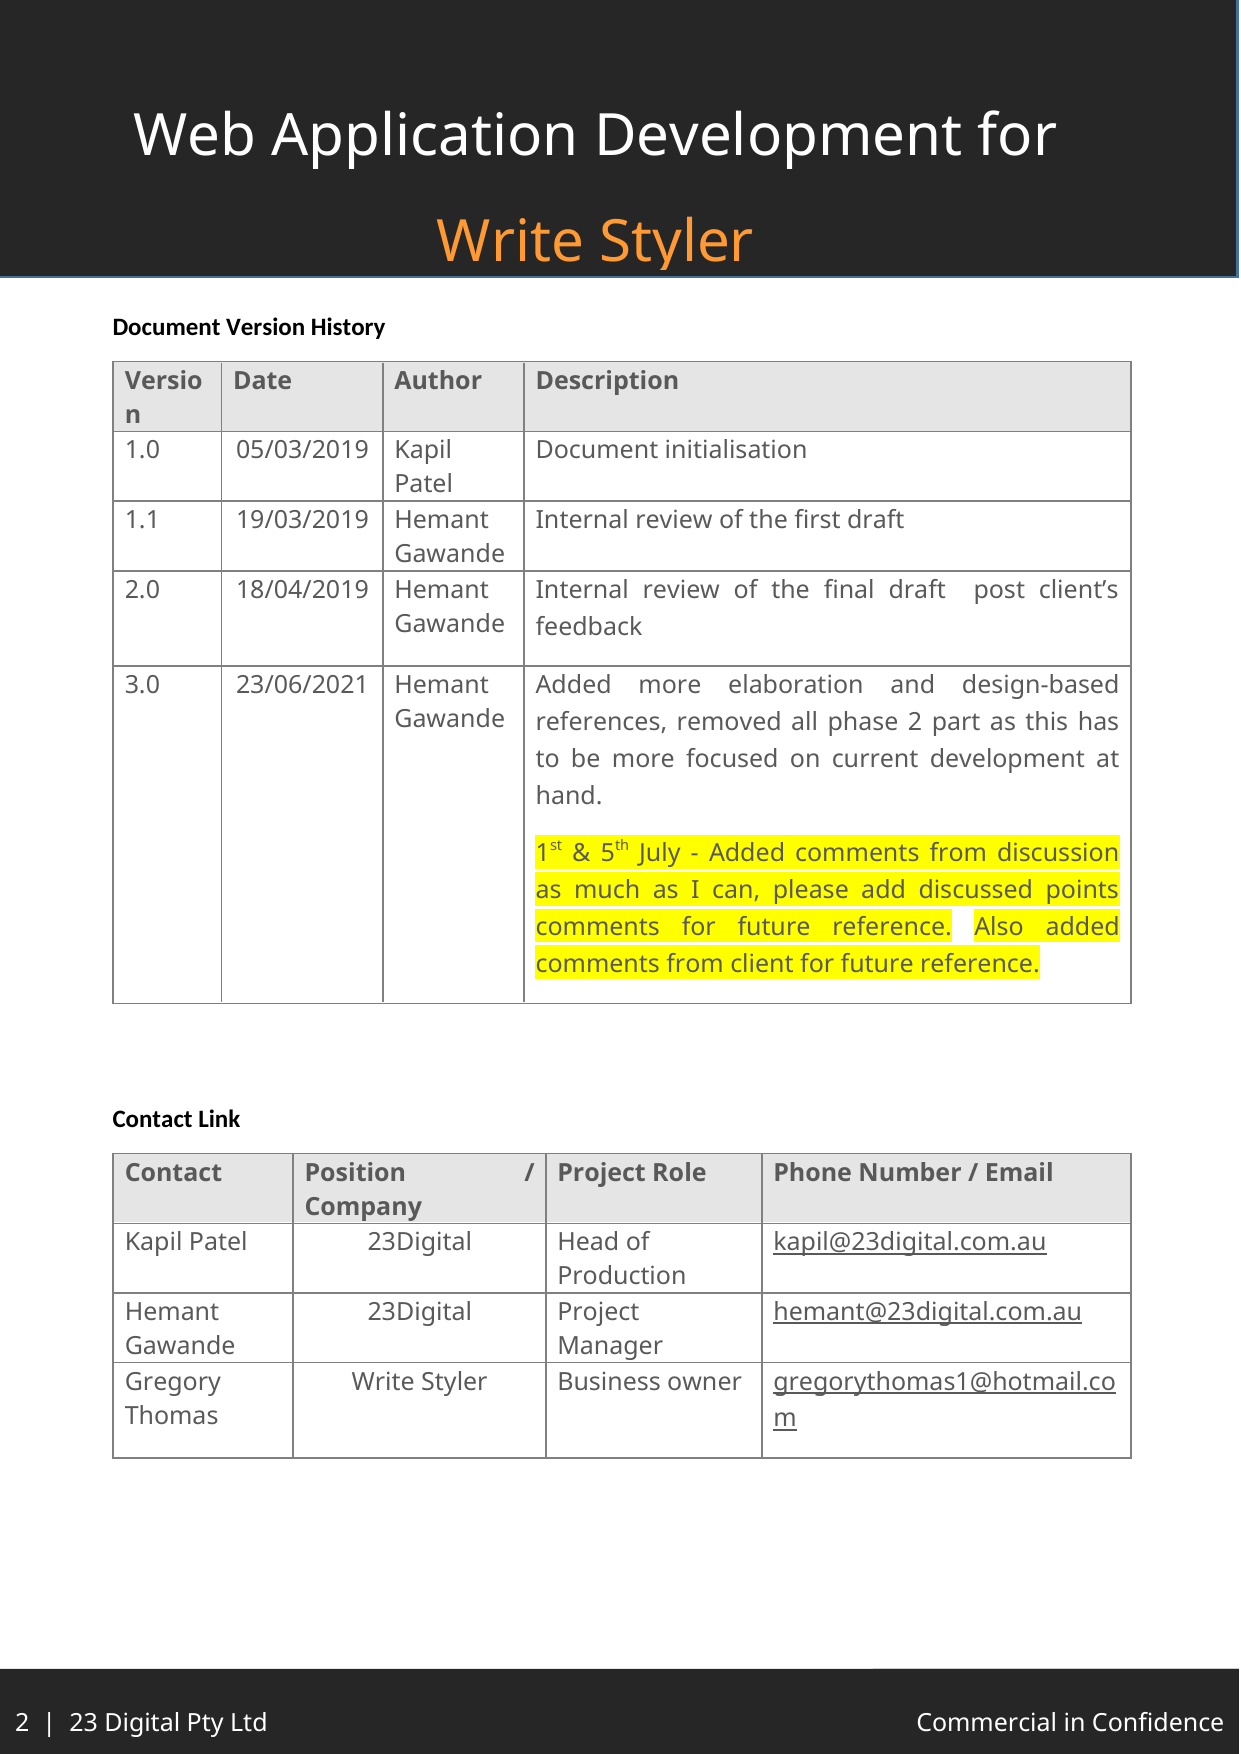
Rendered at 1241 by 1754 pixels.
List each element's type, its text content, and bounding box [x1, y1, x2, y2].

table_cell Internal review of the first draft [525, 502, 1130, 570]
table_cell Hemant Gawande [384, 502, 523, 570]
table_cell 18/04/2019 [222, 572, 382, 665]
table_header Project Role [547, 1154, 761, 1222]
table_cell Head of Production [547, 1224, 761, 1292]
table_cell 23/06/2021 [222, 667, 382, 1002]
table_cell 2.0 [114, 572, 221, 665]
table_cell Hemant Gawande [114, 1294, 292, 1362]
table_cell Project Manager [547, 1294, 761, 1362]
table_cell hemant@23digital.com.au [763, 1294, 1130, 1362]
table_cell 3.0 [114, 667, 221, 1002]
table_cell Hemant Gawande [384, 572, 523, 665]
table_header Date [222, 362, 383, 431]
table_cell Business owner [547, 1363, 761, 1457]
table_header Phone Number / Email [763, 1154, 1130, 1222]
table_cell 1.0 [114, 432, 221, 500]
table_cell Internal review of the final draft post client’s feedback [525, 572, 1130, 665]
table_cell 05/03/2019 [222, 432, 382, 500]
text Document Version History [112, 311, 1128, 342]
table_header Version [114, 362, 221, 431]
table_cell 19/03/2019 [222, 502, 382, 570]
table_cell Document initialisation [525, 432, 1130, 500]
table_cell 1.1 [114, 502, 221, 570]
table_cell 23Digital [294, 1294, 545, 1362]
text Contact Link [112, 1103, 1128, 1134]
table_header Contact [114, 1154, 292, 1222]
table_cell Kapil Patel [114, 1224, 292, 1292]
table_cell Hemant Gawande [384, 667, 523, 1002]
table_header Position / Company [294, 1154, 545, 1222]
table_cell kapil@23digital.com.au [763, 1224, 1130, 1292]
table_cell Kapil Patel [384, 432, 523, 500]
table_cell gregorythomas1@hotmail.com [763, 1363, 1130, 1457]
table_header Description [525, 362, 1130, 431]
table_header Author [384, 362, 524, 431]
table_cell Added more elaboration and design-based references, removed all phase 2 part as this has to be more focused on current development at hand. 1st & 5th July - Added comments from discussion as much as I can, please add discussed points comments for future reference. Also added comments from client for future reference. [525, 667, 1130, 1002]
table_cell Gregory Thomas [114, 1363, 292, 1457]
table_cell 23Digital [294, 1224, 545, 1292]
table_cell Write Styler [294, 1363, 545, 1457]
